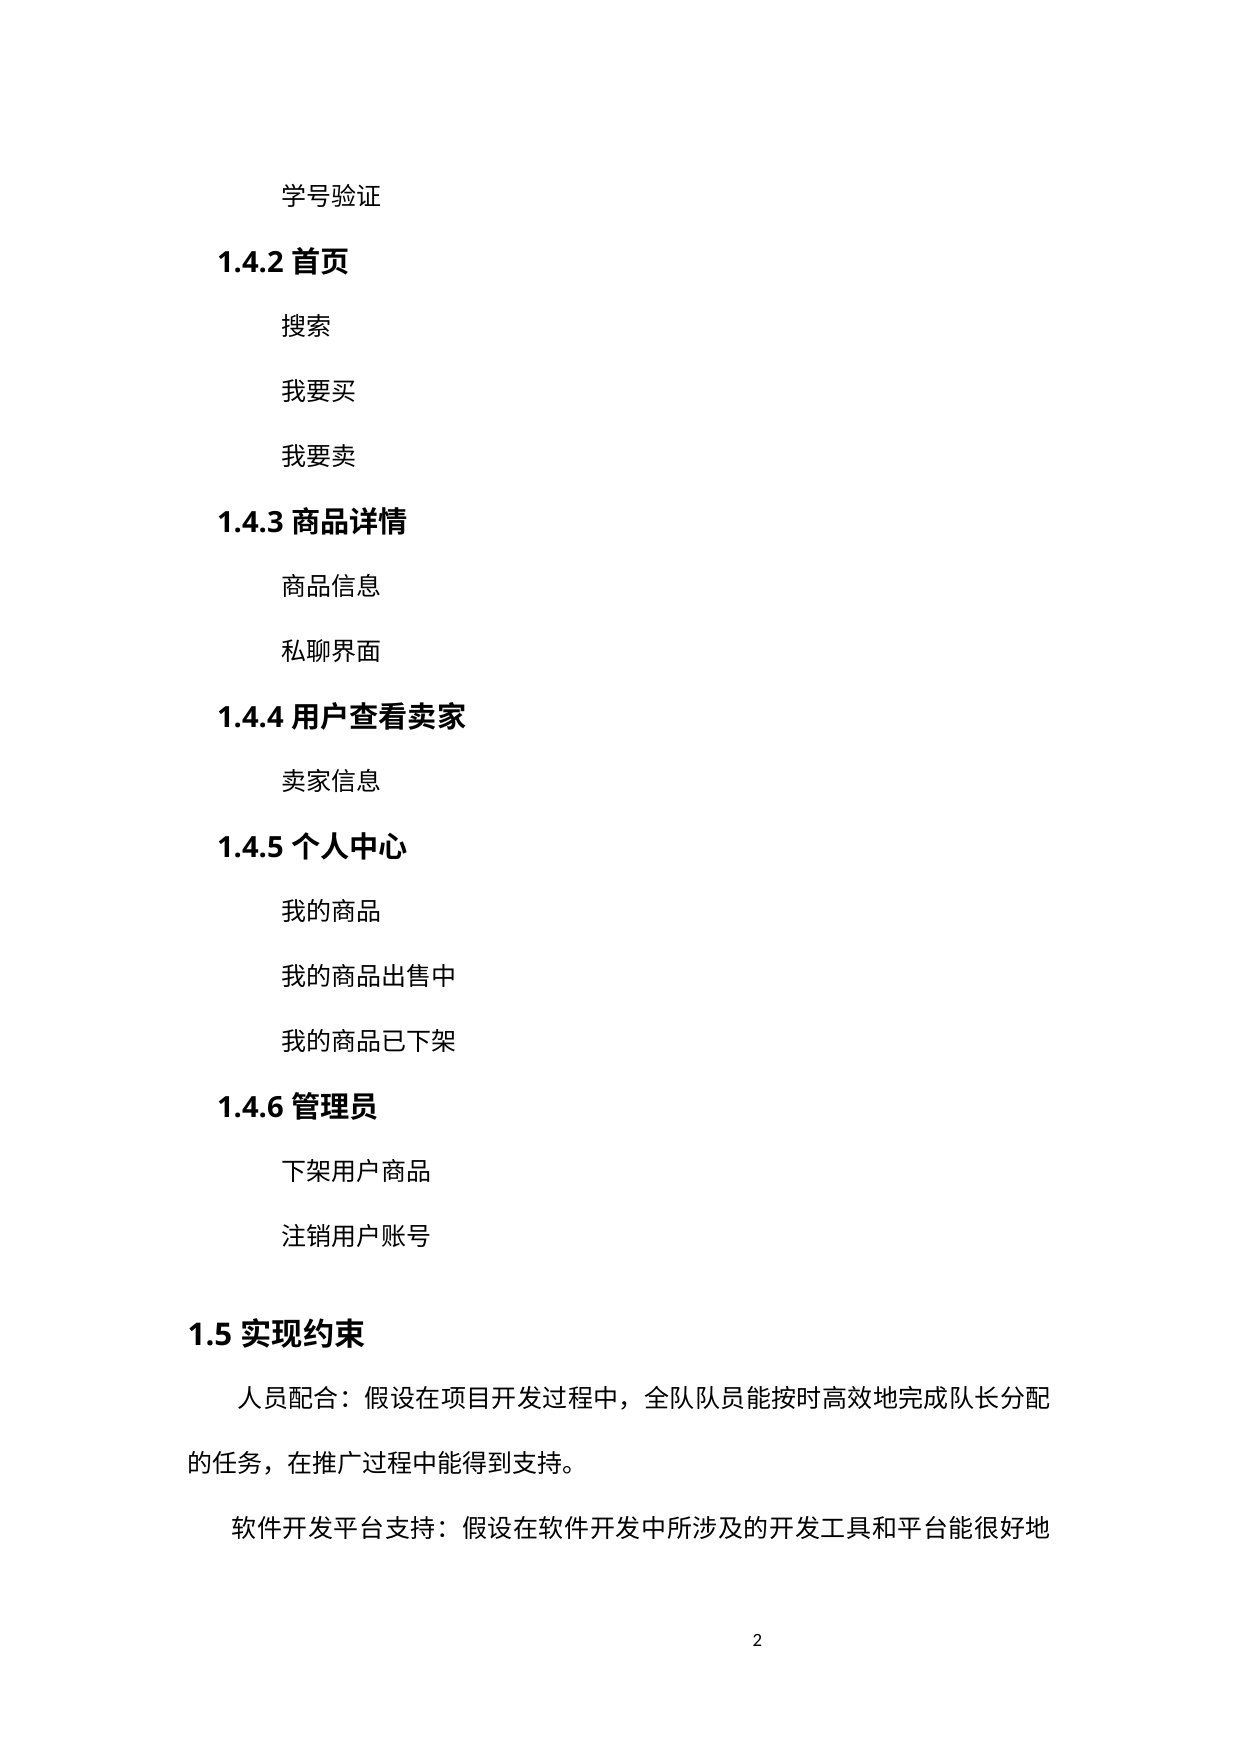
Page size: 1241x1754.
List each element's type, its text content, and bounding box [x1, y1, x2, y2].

text 1.4.4 用户查看卖家 [187, 682, 1053, 747]
text 学号验证 [187, 162, 1053, 227]
text 1.5 实现约束 [187, 1299, 1053, 1364]
text 卖家信息 [187, 747, 1053, 812]
text 1.4.2 首页 [187, 227, 1053, 292]
text 下架用户商品 [187, 1137, 1053, 1202]
text 1.4.6 管理员 [187, 1072, 1053, 1137]
text 商品信息 [187, 552, 1053, 617]
text 私聊界面 [187, 617, 1053, 682]
text 我的商品出售中 [187, 942, 1053, 1007]
text 1.4.5 个人中心 [187, 812, 1053, 877]
text 我的商品已下架 [187, 1007, 1053, 1072]
text 注销用户账号 [187, 1202, 1053, 1267]
text 我要买 [187, 357, 1053, 422]
text 我的商品 [187, 877, 1053, 942]
text 1.4.3 商品详情 [187, 487, 1053, 552]
text 我要卖 [187, 422, 1053, 487]
text 搜索 [187, 292, 1053, 357]
